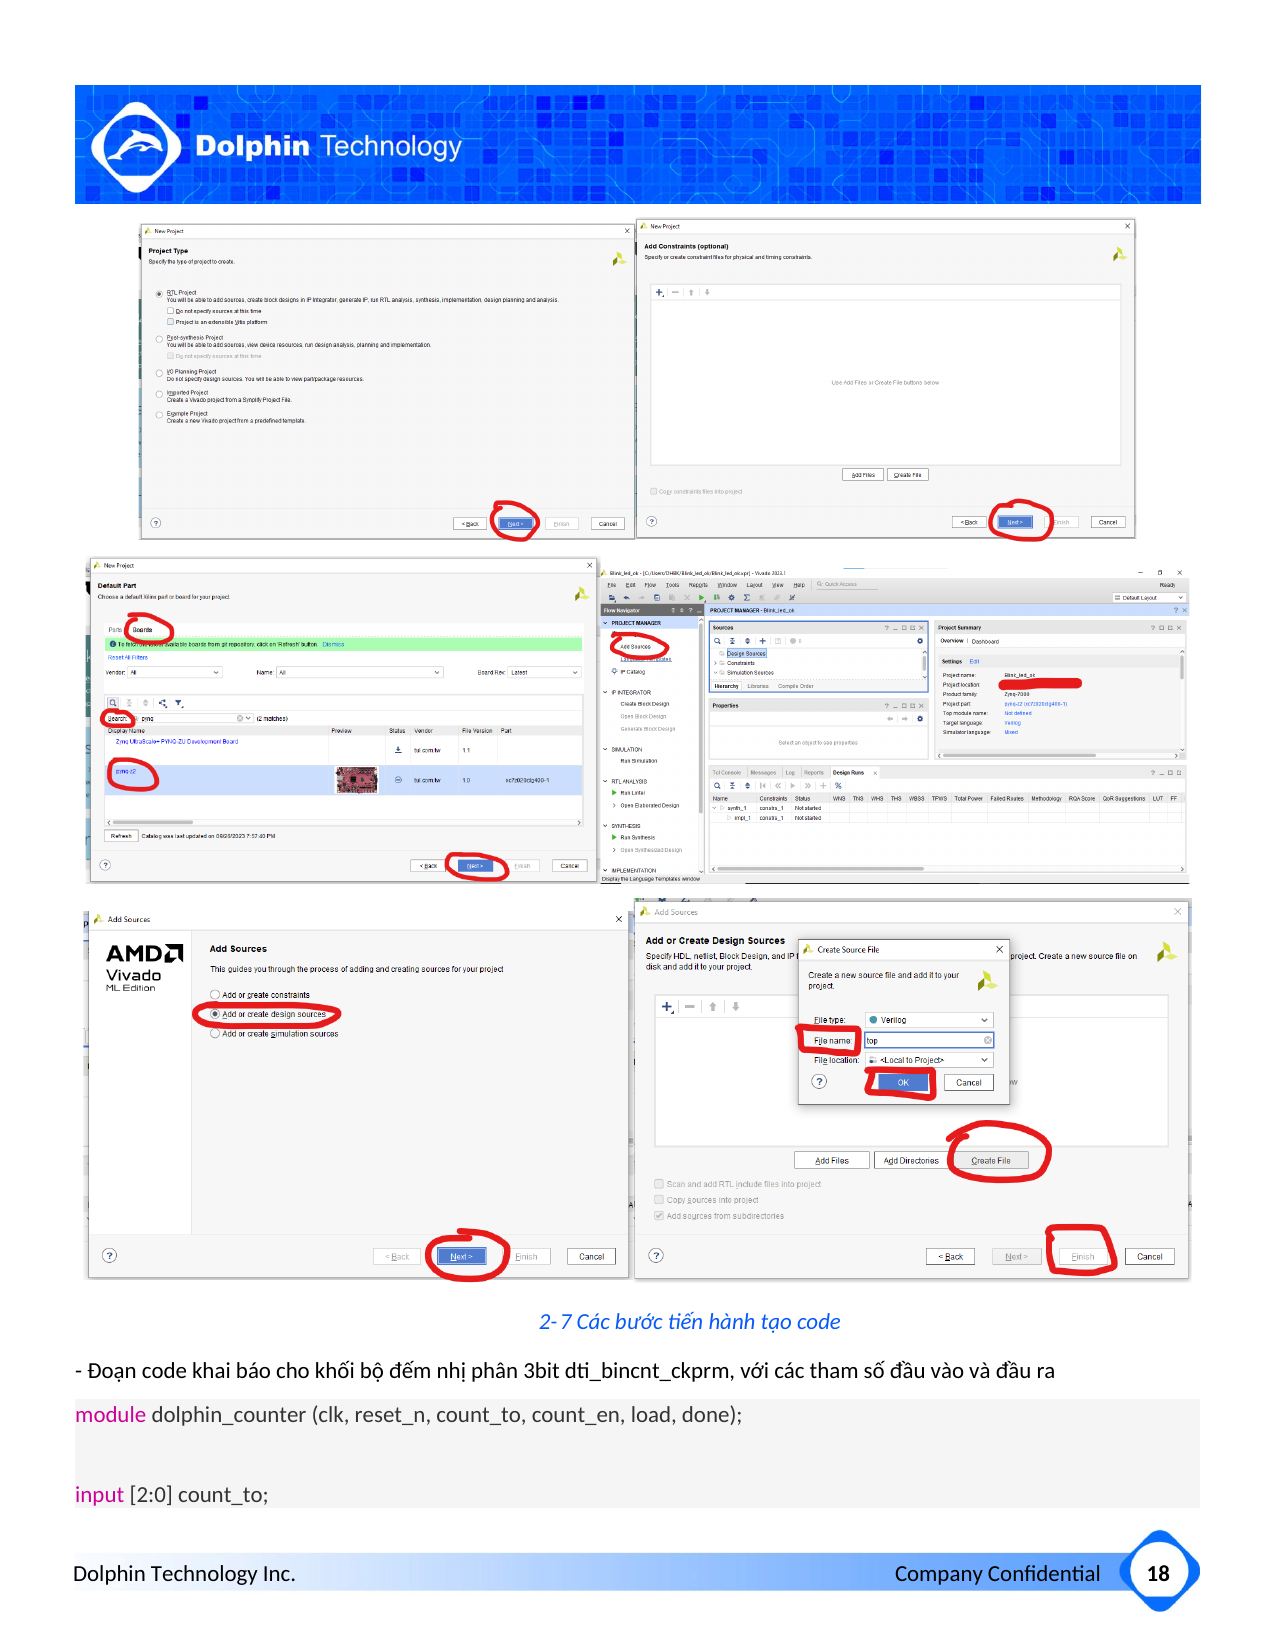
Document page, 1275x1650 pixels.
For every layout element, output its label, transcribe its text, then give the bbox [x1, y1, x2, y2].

picture [75, 1529, 1201, 1614]
text module dolphin_counter (clk, reset_n, count_to, count_en, load, done); [75, 1399, 1200, 1428]
picture [77, 1568, 84, 1579]
text input [2:0] count_to; [75, 1479, 1200, 1508]
picture [75, 85, 1202, 204]
picture [138, 217, 1137, 542]
picture [83, 898, 1192, 1283]
picture [85, 556, 1190, 884]
text - Đoạn code khai báo cho khối bộ đếm nhị phân 3bit dti_bincnt_ckprm, với các tham số đầu vào và đầu ra [75, 1356, 1200, 1384]
